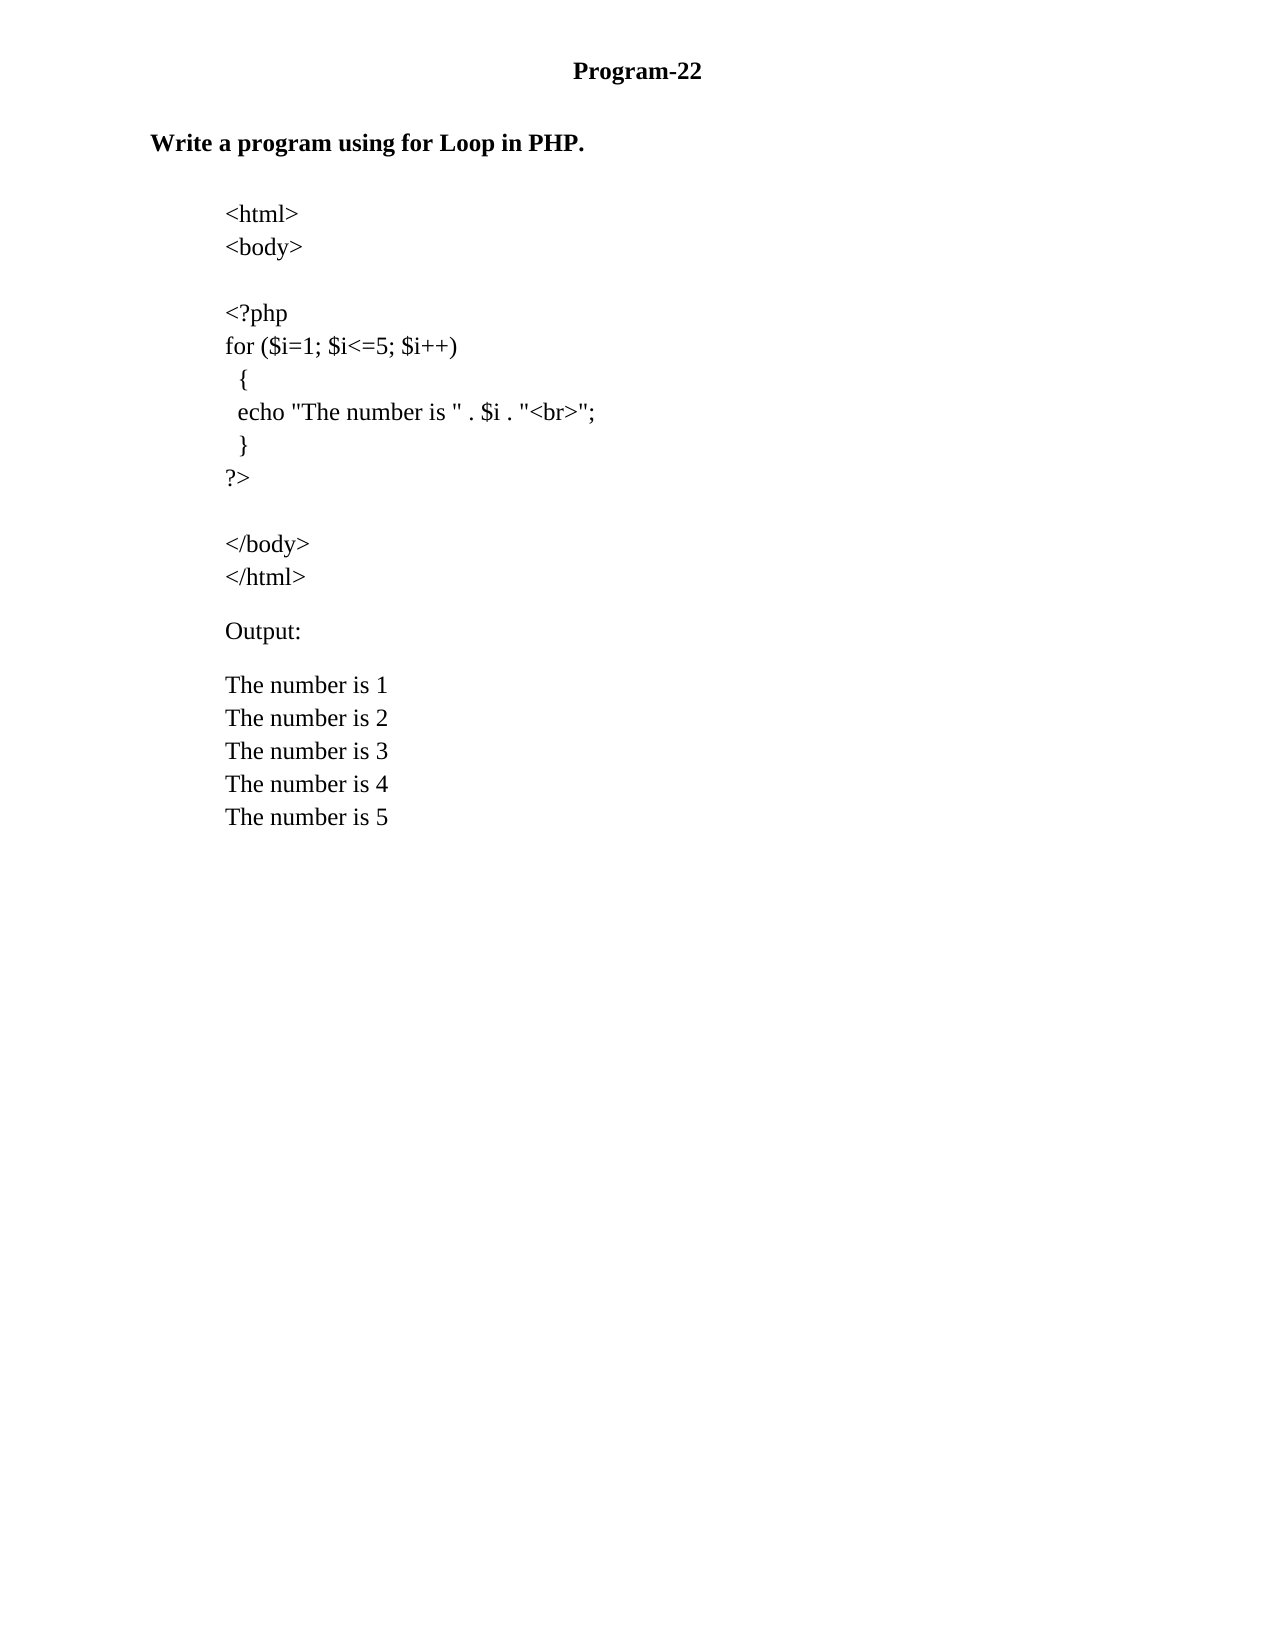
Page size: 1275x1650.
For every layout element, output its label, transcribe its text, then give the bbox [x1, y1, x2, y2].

text Program-22 [150, 56, 1125, 85]
text The number is 1 The number is 2 The number is 3 The number is 4 The number is 5 [225, 670, 1125, 831]
subtitle Write a program using for Loop in PHP. [150, 128, 1125, 156]
text Output: [225, 616, 1125, 645]
text <html> <body> <?php for ($i=1; $i<=5; $i++) { echo "The number is " . $i . "<br>"; } ?> </body> </html> [225, 199, 1125, 591]
